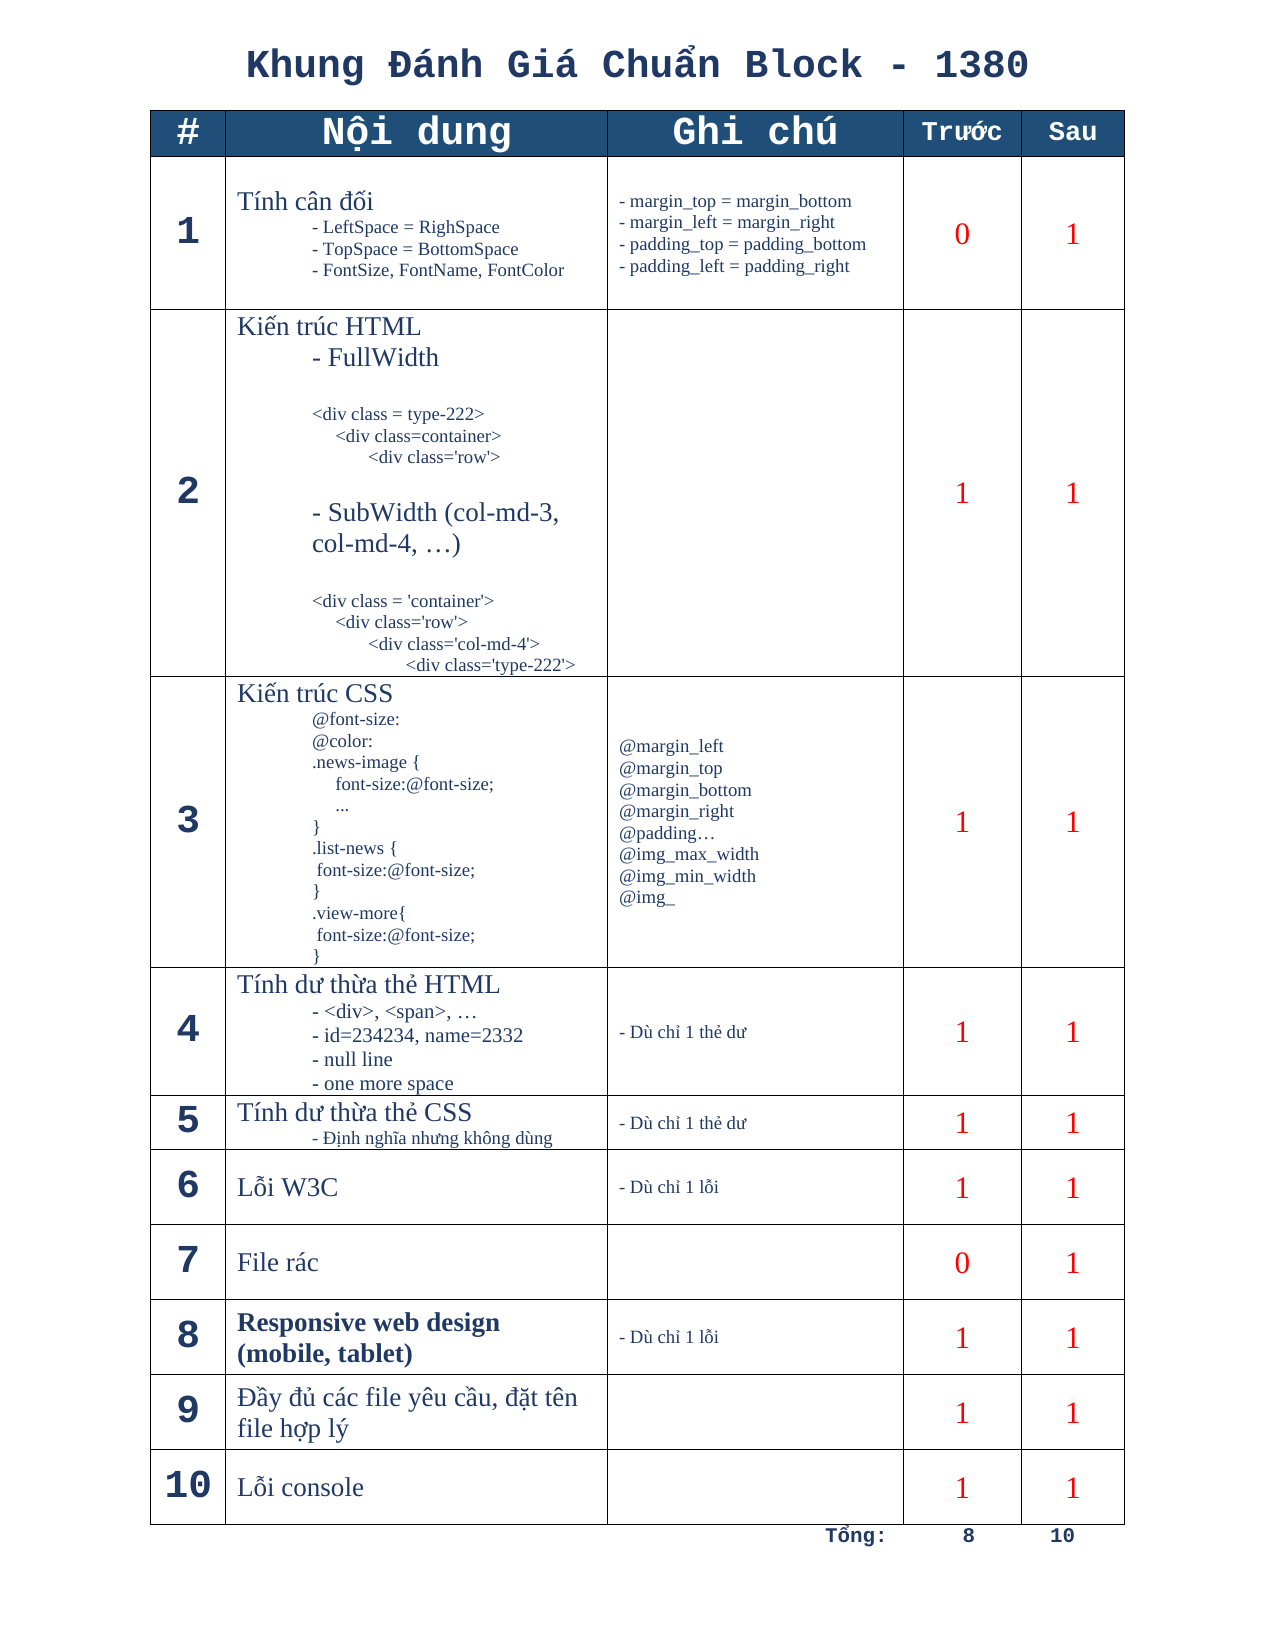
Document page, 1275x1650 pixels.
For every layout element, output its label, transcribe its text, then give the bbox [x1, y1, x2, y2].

table_cell Kiến trúc HTML - FullWidth <div class = type-222> <div class=container> <div class='row'> - SubWidth (col-md-3, col-md-4, …) <div class = 'container'> <div class='row'> <div class='col-md-4'> <div class='type-222'> [226, 310, 607, 676]
table_cell Tính cân đối - LeftSpace = RighSpace - TopSpace = BottomSpace - FontSize, FontName, FontColor [226, 157, 607, 309]
table_cell - Dù chỉ 1 thẻ dư [608, 968, 903, 1095]
table_cell [608, 1225, 903, 1299]
table_cell [608, 1450, 903, 1524]
table_cell Tính dư thừa thẻ CSS - Định nghĩa nhưng không dùng [226, 1096, 607, 1149]
text Tổng: 8 10 [150, 1525, 1125, 1548]
table_cell [608, 310, 903, 676]
table_cell - Dù chỉ 1 lỗi [608, 1300, 903, 1374]
table_cell - Dù chỉ 1 thẻ dư [608, 1096, 903, 1149]
table_cell Lỗi console [226, 1450, 607, 1524]
table_cell 8 [151, 1300, 225, 1374]
table_cell 3 [151, 677, 225, 967]
table_cell [608, 1375, 903, 1449]
table_cell Responsive web design (mobile, tablet) [226, 1300, 607, 1374]
table_cell 2 [151, 310, 225, 676]
table_cell 7 [151, 1225, 225, 1299]
table_cell 1 [1022, 968, 1124, 1095]
table_cell 1 [904, 968, 1021, 1095]
table_cell 1 [1022, 1225, 1124, 1299]
table_cell 1 [904, 677, 1021, 967]
table_cell @margin_left @margin_top @margin_bottom @margin_right @padding… @img_max_width @img_min_width @img_ [608, 677, 903, 967]
text Khung Đánh Giá Chuẩn Block - 1380 [150, 45, 1125, 90]
table_cell 1 [1022, 677, 1124, 967]
table_cell Đầy đủ các file yêu cầu, đặt tên file hợp lý [226, 1375, 607, 1449]
table_cell 1 [1022, 157, 1124, 309]
table_cell 1 [904, 1096, 1021, 1149]
table_cell 5 [151, 1096, 225, 1149]
table_cell 1 [1022, 1150, 1124, 1224]
table_cell Tính dư thừa thẻ HTML - <div>, <span>, … - id=234234, name=2332 - null line - one more space [226, 968, 607, 1095]
table_header Nội dung [226, 111, 607, 156]
table_cell 1 [1022, 1096, 1124, 1149]
table_cell 1 [904, 310, 1021, 676]
table_cell 1 [904, 1150, 1021, 1224]
table_cell 1 [904, 1375, 1021, 1449]
table_header Trước [904, 111, 1021, 156]
table_cell 1 [1022, 1300, 1124, 1374]
table_cell 1 [1022, 1375, 1124, 1449]
table_cell - margin_top = margin_bottom - margin_left = margin_right - padding_top = padding_bottom - padding_left = padding_right [608, 157, 903, 309]
table_cell - Dù chỉ 1 lỗi [608, 1150, 903, 1224]
table_cell Kiến trúc CSS @font-size: @color: .news-image { font-size:@font-size; ... } .list-news { font-size:@font-size; } .view-more{ font-size:@font-size; } [226, 677, 607, 967]
table_cell 1 [904, 1450, 1021, 1524]
table_cell 0 [904, 157, 1021, 309]
table_header Ghi chú [608, 111, 903, 156]
table_cell File rác [226, 1225, 607, 1299]
table_cell 1 [1022, 310, 1124, 676]
table_header Sau [1022, 111, 1124, 156]
table_cell 1 [904, 1300, 1021, 1374]
table_cell 1 [1022, 1450, 1124, 1524]
table_cell 0 [904, 1225, 1021, 1299]
table_cell 10 [151, 1450, 225, 1524]
table_cell 9 [151, 1375, 225, 1449]
table_cell 6 [151, 1150, 225, 1224]
table_cell Lỗi W3C [226, 1150, 607, 1224]
table_cell 4 [151, 968, 225, 1095]
table_header # [151, 111, 225, 156]
table_cell 1 [151, 157, 225, 309]
